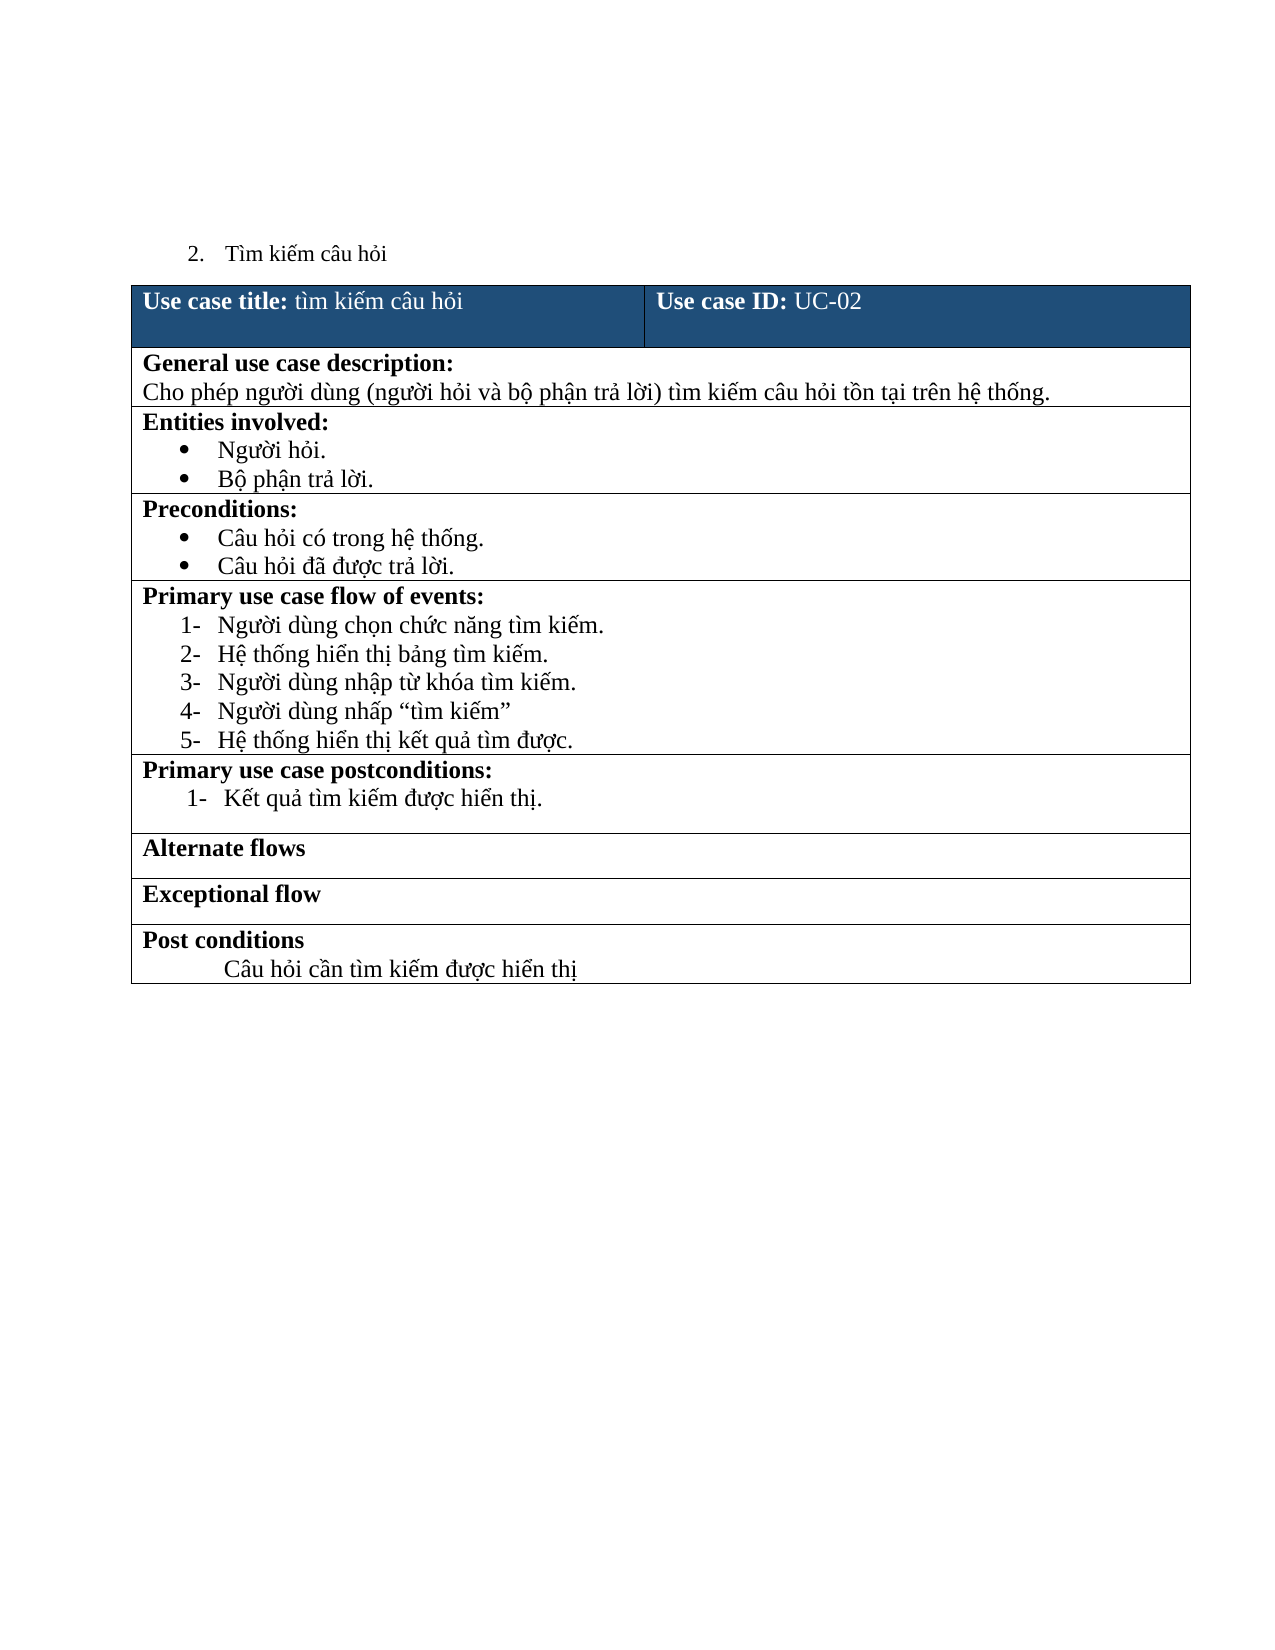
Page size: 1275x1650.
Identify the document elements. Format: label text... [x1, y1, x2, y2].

table_header Use case title: tìm kiếm câu hỏi [132, 286, 644, 347]
table_cell Entities involved: Người hỏi. Bộ phận trả lời. [132, 407, 1190, 493]
table_cell General use case description: Cho phép người dùng (người hỏi và bộ phận trả lời) tìm kiếm câu hỏi tồn tại trên hệ thống. [132, 348, 1190, 406]
table_cell Preconditions: Câu hỏi có trong hệ thống. Câu hỏi đã được trả lời. [132, 494, 1190, 580]
table_cell Alternate flows [132, 834, 1190, 878]
table_cell Primary use case postconditions: Kết quả tìm kiếm được hiển thị. [132, 755, 1190, 832]
table_cell Primary use case flow of events: Người dùng chọn chức năng tìm kiếm. Hệ thống hiển thị bảng tìm kiếm. Người dùng nhập từ khóa tìm kiếm. Người dùng nhấp “tìm kiếm” Hệ thống hiển thị kết quả tìm được. [132, 581, 1190, 754]
list Tìm kiếm câu hỏi [187, 240, 1125, 267]
table_cell Post conditions Câu hỏi cần tìm kiếm được hiển thị [132, 925, 1190, 983]
table_cell Exceptional flow [132, 879, 1190, 924]
table_header Use case ID: UC-02 [645, 286, 1190, 347]
